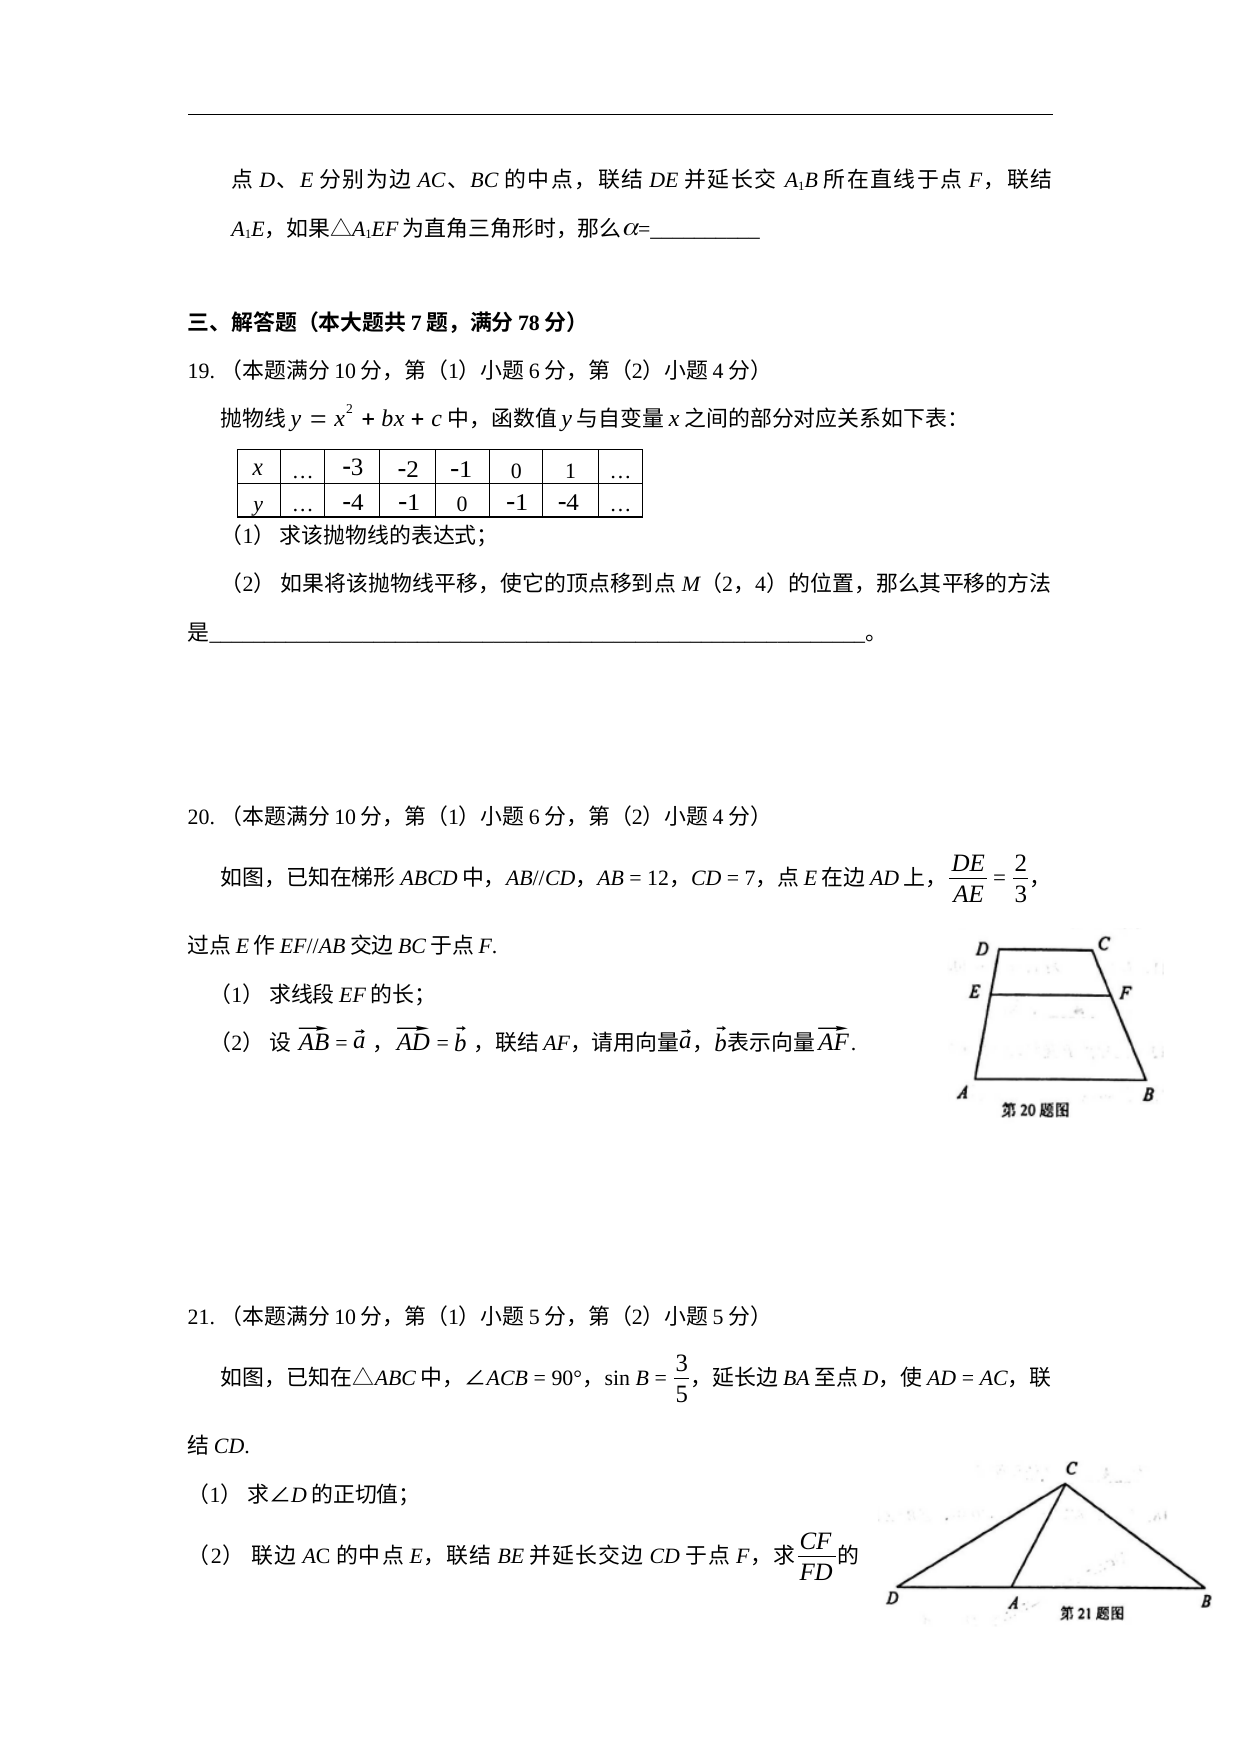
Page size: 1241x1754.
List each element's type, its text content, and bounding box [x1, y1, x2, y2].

text 20. （本题满分10分，第（1）小题6分，第（2）小题4分） [187, 798, 1053, 831]
text （1） 求∠D的正切值； [187, 1476, 877, 1509]
picture [947, 928, 1164, 1125]
text 21. （本题满分10分，第（1）小题5分，第（2）小题5分） [187, 1298, 1053, 1331]
text （1） 求该抛物线的表达式； [187, 517, 1053, 550]
table_header 2 [380, 450, 435, 483]
text 三、解答题（本大题共7题，满分78分） [187, 304, 1053, 337]
text （1） 求线段EF的长； [187, 976, 947, 1009]
table_header x [238, 450, 280, 483]
table_cell 0 [436, 484, 489, 516]
text 如图，已知在△ABC中，∠ACB = 90°，sin B = ，延长边BA至点D，使AD = AC，联结CD. [187, 1347, 1053, 1460]
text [187, 162, 1053, 243]
table_header 0 [490, 450, 542, 483]
picture [877, 1449, 1222, 1629]
table_header … [281, 450, 324, 483]
table_cell … [599, 484, 642, 516]
text （2） 如果将该抛物线平移，使它的顶点移到点M（2，4）的位置，那么其平移的方法是____________________________________________________________。 [187, 566, 1053, 647]
table_cell 4 [325, 484, 379, 516]
table_header 3 [325, 450, 379, 483]
table_cell 1 [380, 484, 435, 516]
text 抛物线y x2 bx c中，函数值y与自变量x之间的部分对应关系如下表： [187, 401, 1053, 433]
table_header … [599, 450, 642, 483]
text 19. （本题满分10分，第（1）小题6分，第（2）小题4分） [187, 352, 1053, 385]
text （2） 设 = ， = ，联结AF，请用向量，表示向量. [187, 1024, 947, 1057]
table_header 1 [436, 450, 489, 483]
table_cell 1 [490, 484, 542, 516]
table_cell y [238, 484, 280, 516]
text （2） 联边AC的中点E，联结BE并延长交边CD于点F，求的值. [187, 1524, 877, 1589]
table_header 1 [543, 450, 598, 483]
table_cell 4 [543, 484, 598, 516]
table_cell … [281, 484, 324, 516]
text 如图，已知在梯形ABCD中，AB//CD，AB = 12，CD = 7，点E在边AD上， = ，过点E作EF//AB交边BC于点F. [187, 847, 1053, 960]
